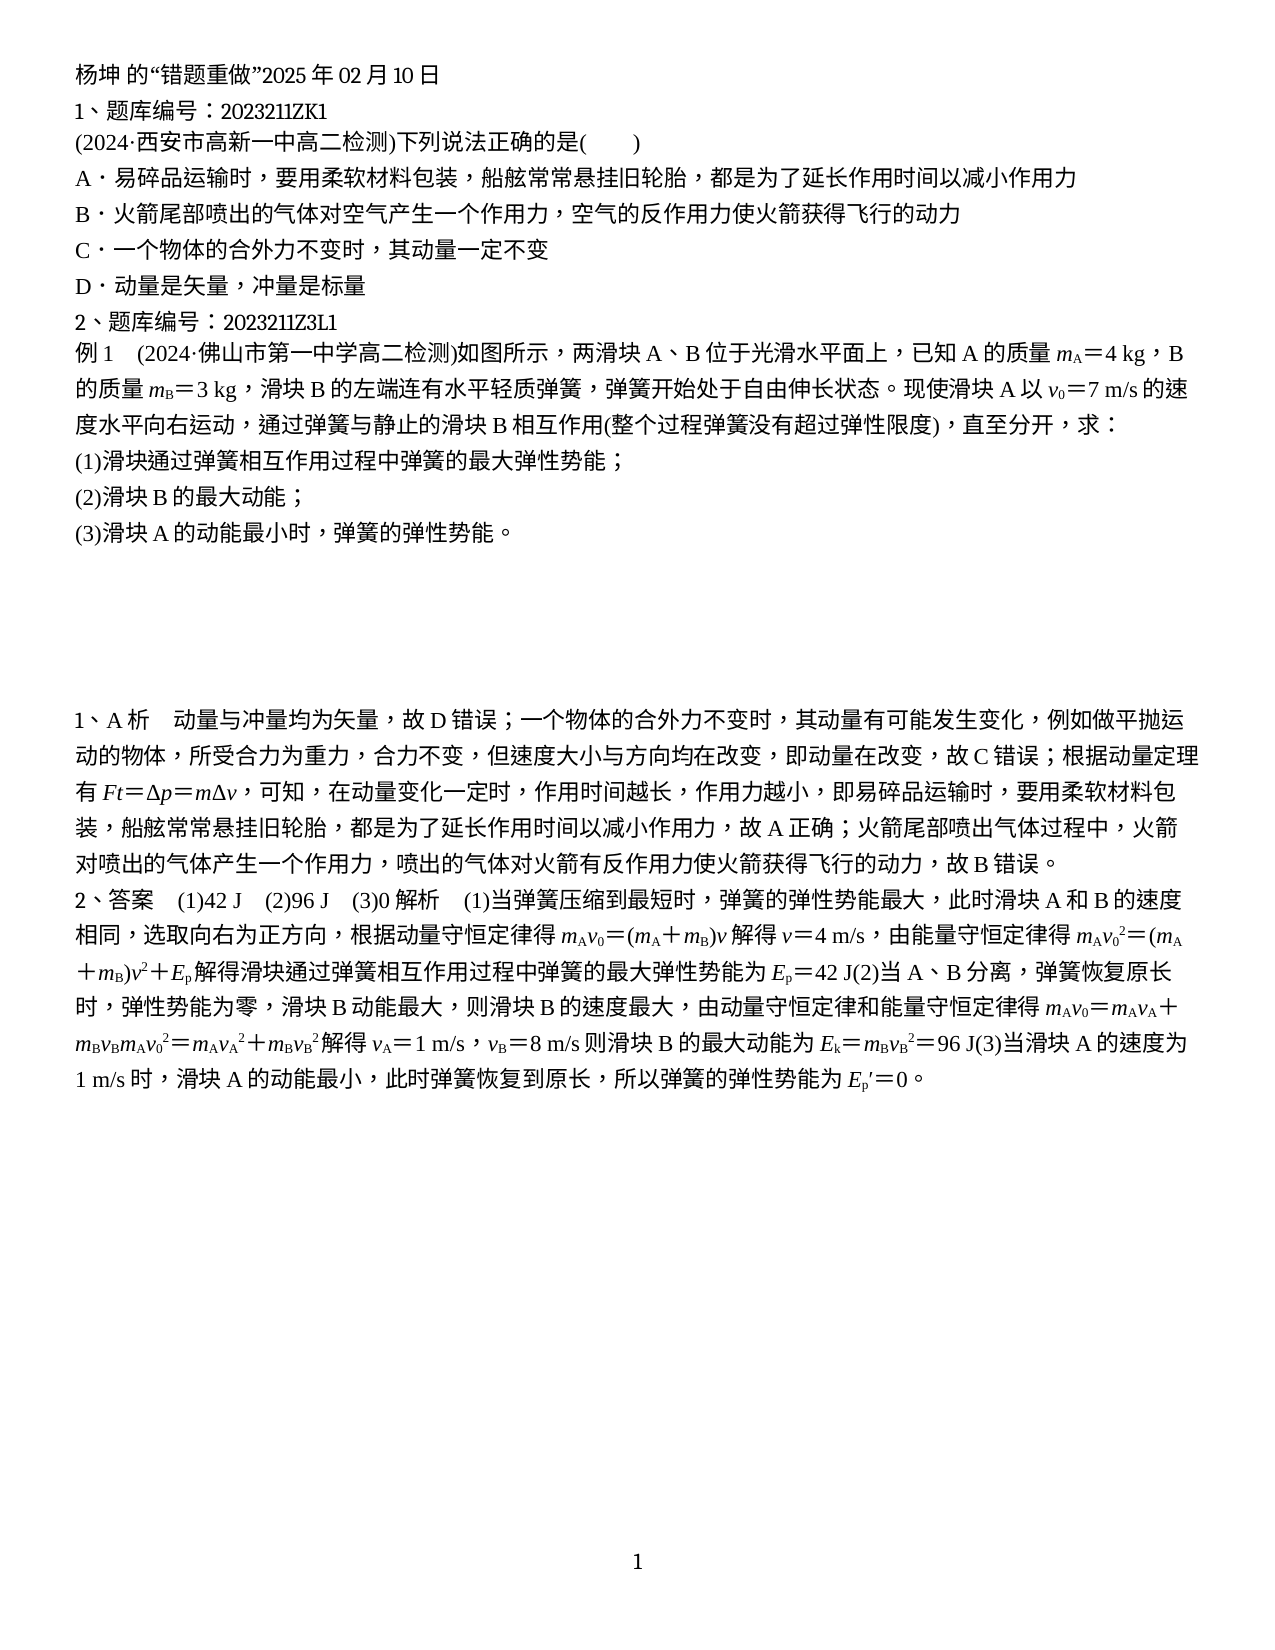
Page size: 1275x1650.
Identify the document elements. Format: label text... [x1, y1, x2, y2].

text A．易碎品运输时，要用柔软材料包装，船舷常常悬挂旧轮胎，都是为了延长作用时间以减小作用力 [75, 162, 1200, 193]
text 2、答案 (1)42 J (2)96 J (3)0解析 (1)当弹簧压缩到最短时，弹簧的弹性势能最大，此时滑块A和B的速度相同，选取向右为正方向，根据动量守恒定律得mAv0＝(mA＋mB)v解得v＝4 m/s，由能量守恒定律得mAv02＝(mA＋mB)v2＋Ep解得滑块通过弹簧相互作用过程中弹簧的最大弹性势能为Ep＝42 J(2)当A、B分离，弹簧恢复原长时，弹性势能为零，滑块B动能最大，则滑块B的速度最大，由动量守恒定律和能量守恒定律得mAv0＝mAvA＋mBvBmAv02＝mAvA2＋mBvB2解得vA＝1 m/s，vB＝8 m/s则滑块B的最大动能为Ek＝mBvB2＝96 J(3)当滑块A的速度为1 m/s时，滑块A的动能最小，此时弹簧恢复到原长，所以弹簧的弹性势能为Ep′＝0。 [75, 883, 1200, 1094]
text 例1 (2024·佛山市第一中学高二检测)如图所示，两滑块A、B位于光滑水平面上，已知A的质量mA＝4 kg，B的质量mB＝3 kg，滑块B的左端连有水平轻质弹簧，弹簧开始处于自由伸长状态。现使滑块A以v0＝7 m/s的速度水平向右运动，通过弹簧与静止的滑块B相互作用(整个过程弹簧没有超过弹性限度)，直至分开，求： [75, 337, 1200, 440]
text C．一个物体的合外力不变时，其动量一定不变 [75, 234, 1200, 265]
text (2024·西安市高新一中高二检测)下列说法正确的是( ) [75, 126, 1200, 157]
text 1、题库编号：2023211ZK1 [75, 95, 1200, 126]
text 2、题库编号：2023211Z3L1 [75, 306, 1200, 337]
text B．火箭尾部喷出的气体对空气产生一个作用力，空气的反作用力使火箭获得飞行的动力 [75, 198, 1200, 229]
text 1、A析 动量与冲量均为矢量，故D错误；一个物体的合外力不变时，其动量有可能发生变化，例如做平抛运动的物体，所受合力为重力，合力不变，但速度大小与方向均在改变，即动量在改变，故C错误；根据动量定理有Ft＝Δp＝mΔv，可知，在动量变化一定时，作用时间越长，作用力越小，即易碎品运输时，要用柔软材料包装，船舷常常悬挂旧轮胎，都是为了延长作用时间以减小作用力，故A正确；火箭尾部喷出气体过程中，火箭对喷出的气体产生一个作用力，喷出的气体对火箭有反作用力使火箭获得飞行的动力，故B错误。 [75, 704, 1200, 879]
text 杨坤 的“错题重做”2025年02月10日 [75, 59, 1200, 90]
text (3)滑块A的动能最小时，弹簧的弹性势能。 [75, 517, 1200, 548]
text (1)滑块通过弹簧相互作用过程中弹簧的最大弹性势能； [75, 445, 1200, 476]
text (2)滑块B的最大动能； [75, 481, 1200, 512]
text D．动量是矢量，冲量是标量 [75, 270, 1200, 301]
